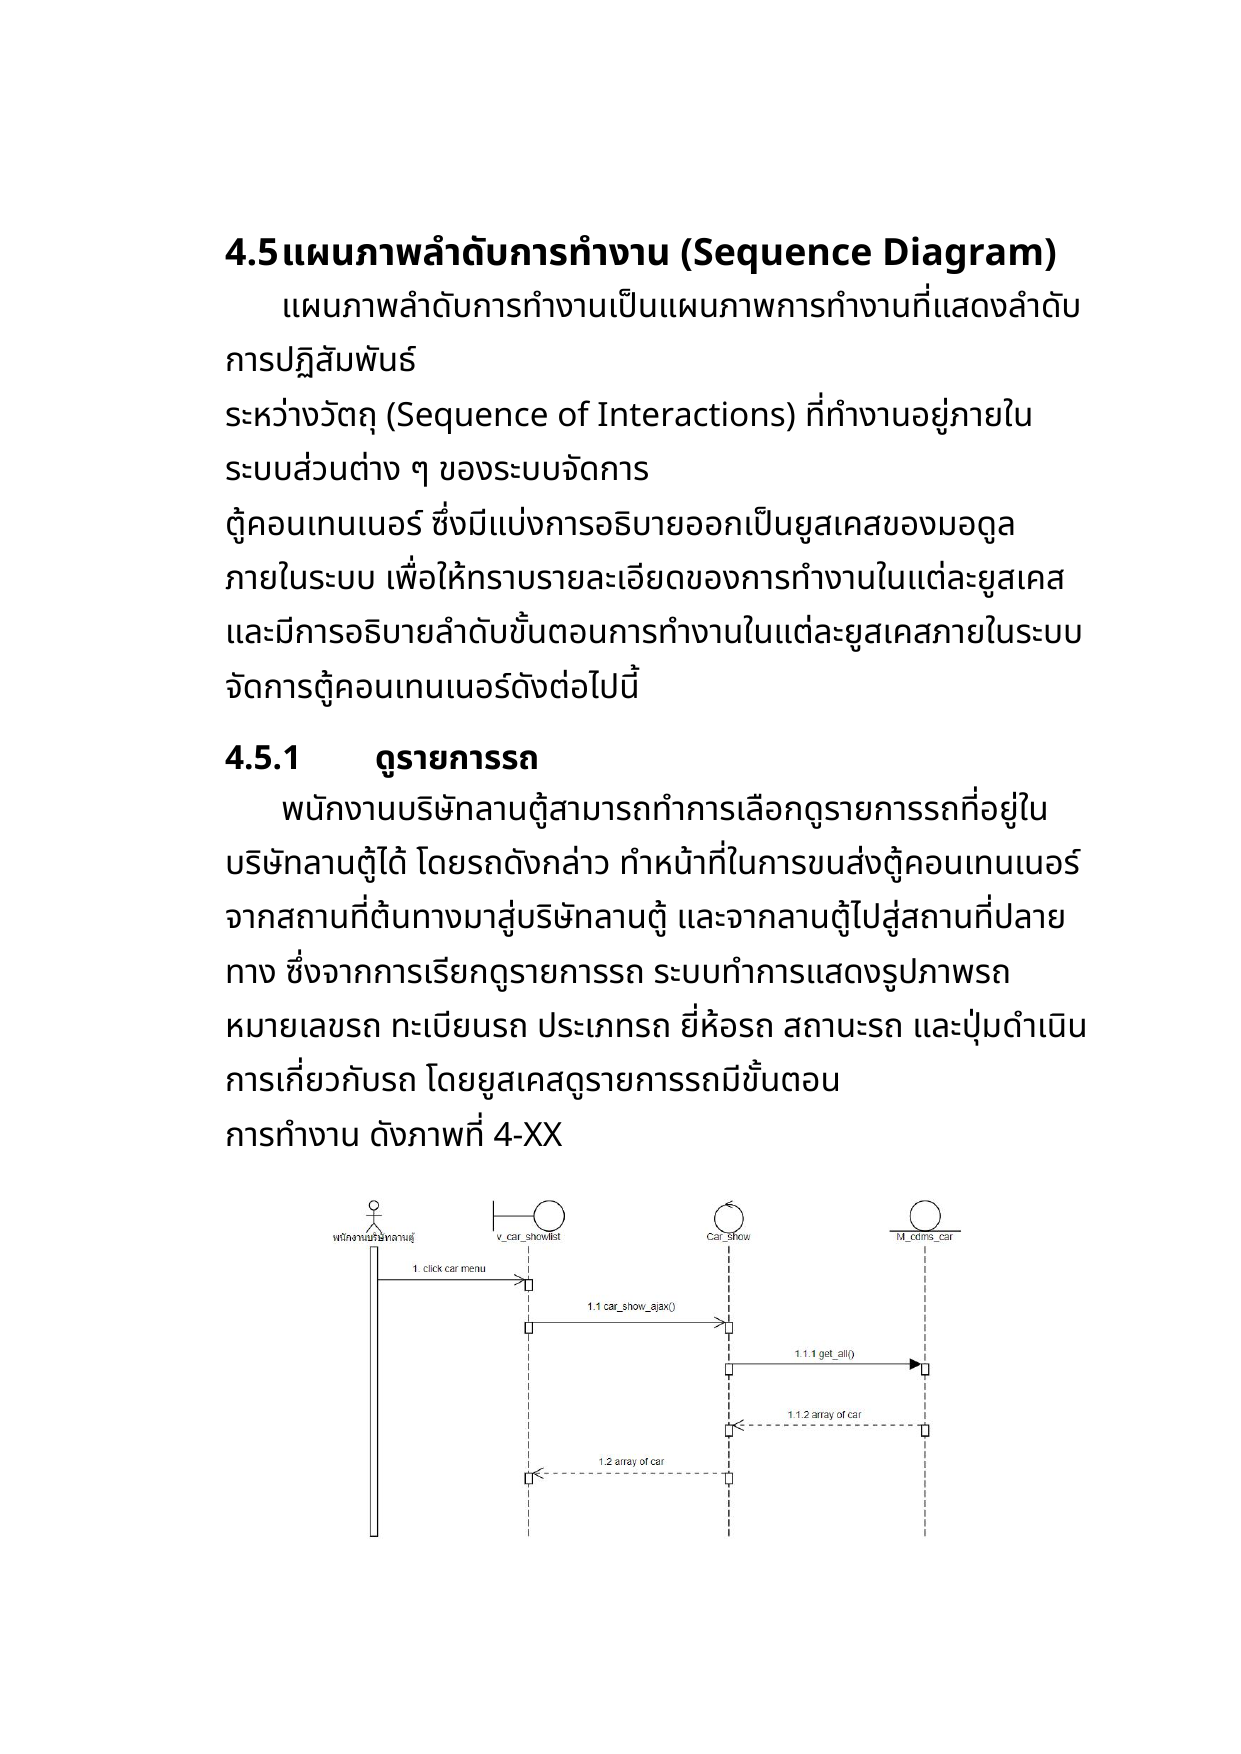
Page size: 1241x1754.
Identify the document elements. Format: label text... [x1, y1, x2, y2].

text พนักงานบริษัทลานตู้สามารถทำการเลือกดูรายการรถที่อยู่ในบริษัทลานตู้ได้ โดยรถดังกล่าว ทำหน้าที่ในการขนส่งตู้คอนเทนเนอร์จากสถานที่ต้นทางมาสู่บริษัทลานตู้ และจากลานตู้ไปสู่สถานที่ปลายทาง ซึ่งจากการเรียกดูรายการรถ ระบบทำการแสดงรูปภาพรถ หมายเลขรถ ทะเบียนรถ ประเภทรถ ยี่ห้อรถ สถานะรถ และปุ่มดำเนินการเกี่ยวกับรถ โดยยูสเคสดูรายการรถมีขั้นตอน การทำงาน ดังภาพที่ 4-XX [225, 784, 1090, 1161]
list ดูรายการรถ [225, 734, 1090, 784]
text แผนภาพลำดับการทำงานเป็นแผนภาพการทำงานที่แสดงลำดับการปฏิสัมพันธ์ ระหว่างวัตถุ (Sequence of Interactions) ที่ทำงานอยู่ภายในระบบส่วนต่าง ๆ ของระบบจัดการ ตู้คอนเทนเนอร์ ซึ่งมีแบ่งการอธิบายออกเป็นยูสเคสของมอดูลภายในระบบ เพื่อให้ทราบรายละเอียดของการทำงานในแต่ละยูสเคส และมีการอธิบายลำดับขั้นตอนการทำงานในแต่ละยูสเคสภายในระบบจัดการตู้คอนเทนเนอร์ดังต่อไปนี้ [225, 282, 1090, 713]
list แผนภาพลำดับการทำงาน (Sequence Diagram) [225, 225, 1090, 282]
picture [315, 1182, 1000, 1559]
